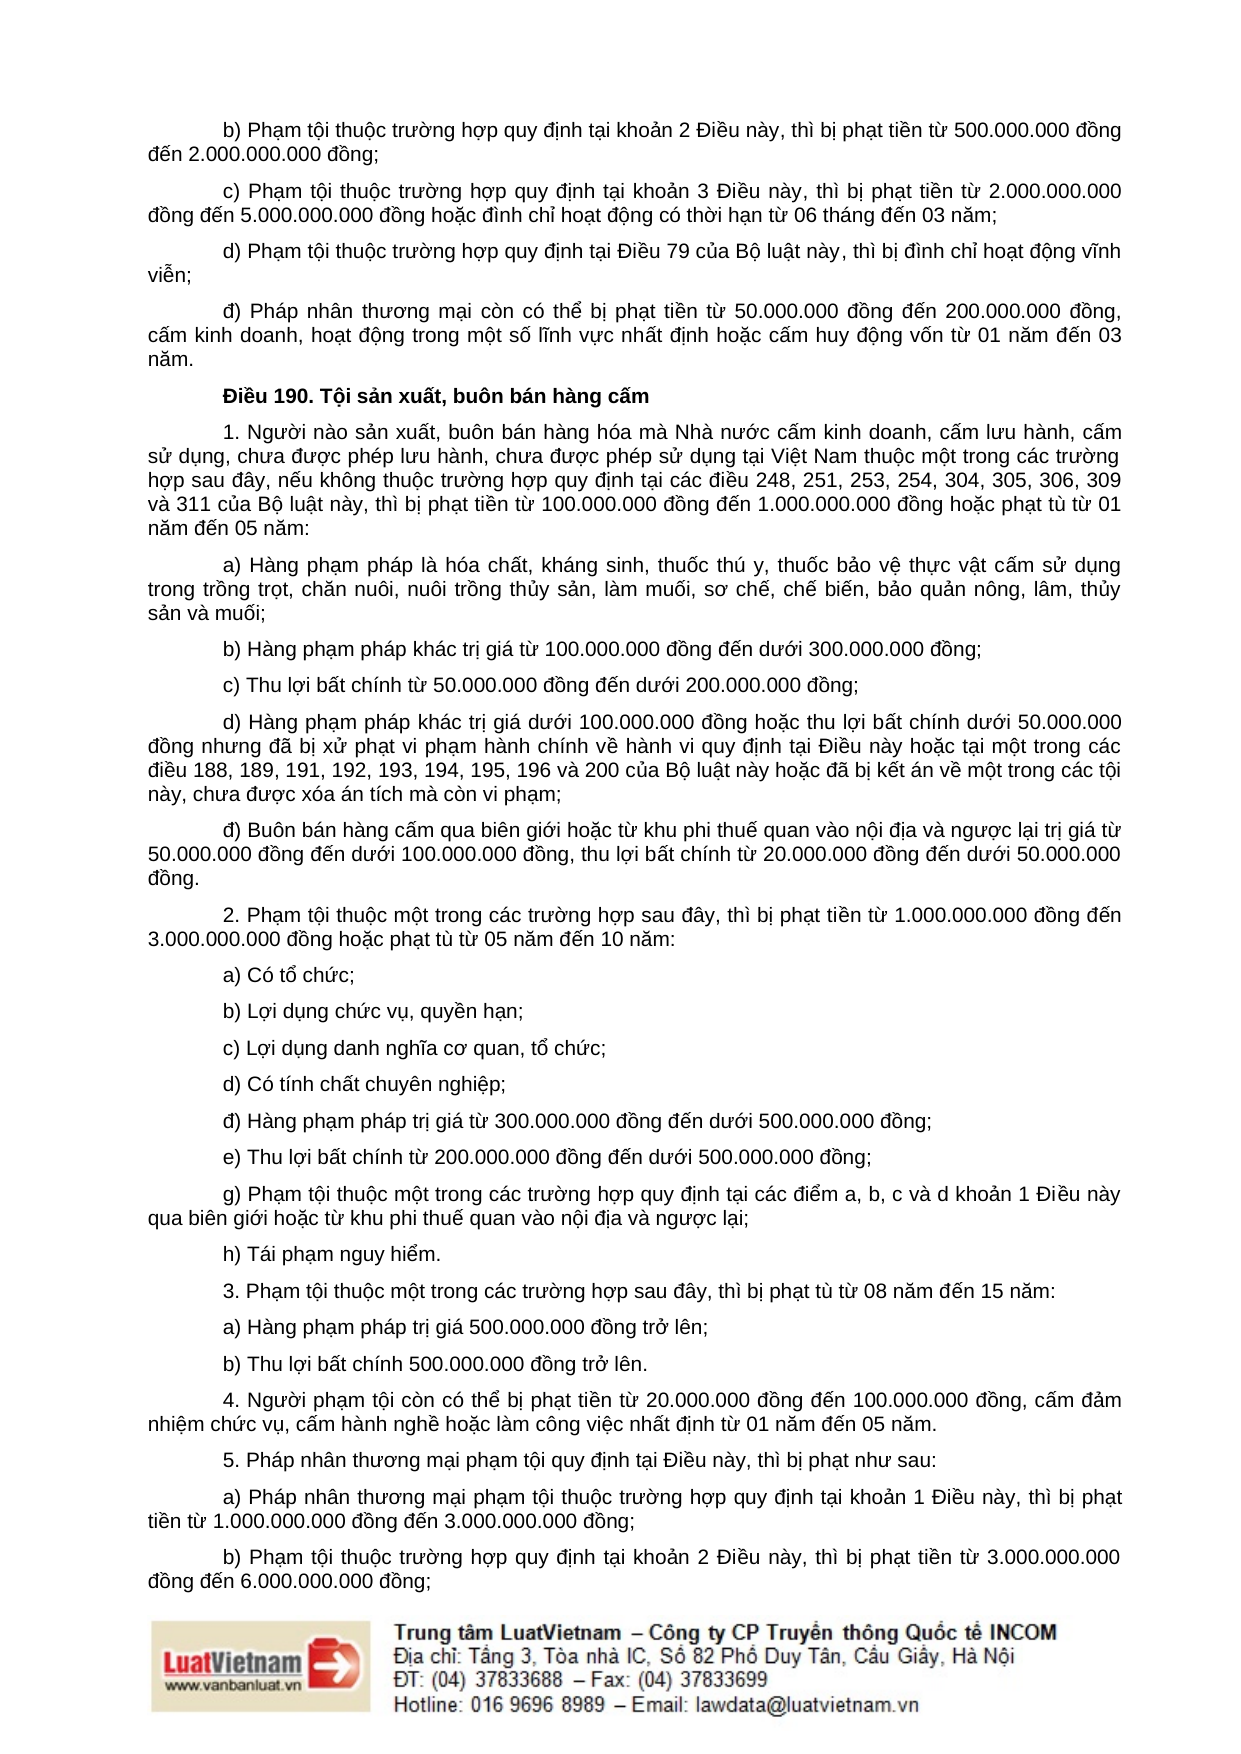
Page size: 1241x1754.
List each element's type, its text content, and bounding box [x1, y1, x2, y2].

text c) Phạm tội thuộc trường hợp quy định tại khoản 3 Điều này, thì bị phạt tiền từ 2.000.000.000 đồng đến 5.000.000.000 đồng hoặc đình chỉ hoạt động có thời hạn từ 06 tháng đến 03 năm; [148, 178, 1122, 226]
text e) Thu lợi bất chính từ 200.000.000 đồng đến dưới 500.000.000 đồng; [148, 1145, 1122, 1169]
text d) Có tính chất chuyên nghiệp; [148, 1072, 1122, 1096]
text 4. Người phạm tội còn có thể bị phạt tiền từ 20.000.000 đồng đến 100.000.000 đồng, cấm đảm nhiệm chức vụ, cấm hành nghề hoặc làm công việc nhất định từ 01 năm đến 05 năm. [148, 1388, 1122, 1436]
text b) Thu lợi bất chính 500.000.000 đồng trở lên. [148, 1351, 1122, 1375]
text d) Phạm tội thuộc trường hợp quy định tại Điều 79 của Bộ luật này, thì bị đình chỉ hoạt động vĩnh viễn; [148, 239, 1122, 287]
text c) Lợi dụng danh nghĩa cơ quan, tổ chức; [148, 1036, 1122, 1060]
text c) Thu lợi bất chính từ 50.000.000 đồng đến dưới 200.000.000 đồng; [148, 673, 1122, 697]
text 5. Pháp nhân thương mại phạm tội quy định tại Điều này, thì bị phạt như sau: [148, 1448, 1122, 1472]
text a) Hàng phạm pháp trị giá 500.000.000 đồng trở lên; [148, 1315, 1122, 1339]
text a) Có tổ chức; [148, 963, 1122, 987]
text b) Hàng phạm pháp khác trị giá từ 100.000.000 đồng đến dưới 300.000.000 đồng; [148, 637, 1122, 661]
text d) Hàng phạm pháp khác trị giá dưới 100.000.000 đồng hoặc thu lợi bất chính dưới 50.000.000 đồng nhưng đã bị xử phạt vi phạm hành chính về hành vi quy định tại Điều này hoặc tại một trong các điều 188, 189, 191, 192, 193, 194, 195, 196 và 200 của Bộ luật này hoặc đã bị kết án về một trong các tội này, chưa được xóa án tích mà còn vi phạm; [148, 710, 1122, 806]
text b) Lợi dụng chức vụ, quyền hạn; [148, 999, 1122, 1023]
text h) Tái phạm nguy hiểm. [148, 1242, 1122, 1266]
text g) Phạm tội thuộc một trong các trường hợp quy định tại các điểm a, b, c và d khoản 1 Điều này qua biên giới hoặc từ khu phi thuế quan vào nội địa và ngược lại; [148, 1182, 1122, 1229]
text b) Phạm tội thuộc trường hợp quy định tại khoản 2 Điều này, thì bị phạt tiền từ 500.000.000 đồng đến 2.000.000.000 đồng; [148, 118, 1122, 166]
text a) Hàng phạm pháp là hóa chất, kháng sinh, thuốc thú y, thuốc bảo vệ thực vật cấm sử dụng trong trồng trọt, chăn nuôi, nuôi trồng thủy sản, làm muối, sơ chế, chế biến, bảo quản nông, lâm, thủy sản và muối; [148, 552, 1122, 624]
text 2. Phạm tội thuộc một trong các trường hợp sau đây, thì bị phạt tiền từ 1.000.000.000 đồng đến 3.000.000.000 đồng hoặc phạt tù từ 05 năm đến 10 năm: [148, 902, 1122, 950]
text 1. Người nào sản xuất, buôn bán hàng hóa mà Nhà nước cấm kinh doanh, cấm lưu hành, cấm sử dụng, chưa được phép lưu hành, chưa được phép sử dụng tại Việt Nam thuộc một trong các trường hợp sau đây, nếu không thuộc trường hợp quy định tại các điều 248, 251, 253, 254, 304, 305, 306, 309 và 311 của Bộ luật này, thì bị phạt tiền từ 100.000.000 đồng đến 1.000.000.000 đồng hoặc phạt tù từ 01 năm đến 05 năm: [148, 420, 1122, 540]
text a) Pháp nhân thương mại phạm tội thuộc trường hợp quy định tại khoản 1 Điều này, thì bị phạt tiền từ 1.000.000.000 đồng đến 3.000.000.000 đồng; [148, 1485, 1122, 1533]
text Điều 190. Tội sản xuất, buôn bán hàng cấm [148, 384, 1122, 408]
text b) Phạm tội thuộc trường hợp quy định tại khoản 2 Điều này, thì bị phạt tiền từ 3.000.000.000 đồng đến 6.000.000.000 đồng; [148, 1545, 1122, 1593]
picture [147, 1615, 1087, 1731]
text đ) Hàng phạm pháp trị giá từ 300.000.000 đồng đến dưới 500.000.000 đồng; [148, 1109, 1122, 1133]
text 3. Phạm tội thuộc một trong các trường hợp sau đây, thì bị phạt tù từ 08 năm đến 15 năm: [148, 1278, 1122, 1302]
text đ) Buôn bán hàng cấm qua biên giới hoặc từ khu phi thuế quan vào nội địa và ngược lại trị giá từ 50.000.000 đồng đến dưới 100.000.000 đồng, thu lợi bất chính từ 20.000.000 đồng đến dưới 50.000.000 đồng. [148, 818, 1122, 890]
text đ) Pháp nhân thương mại còn có thể bị phạt tiền từ 50.000.000 đồng đến 200.000.000 đồng, cấm kinh doanh, hoạt động trong một số lĩnh vực nhất định hoặc cấm huy động vốn từ 01 năm đến 03 năm. [148, 299, 1122, 371]
